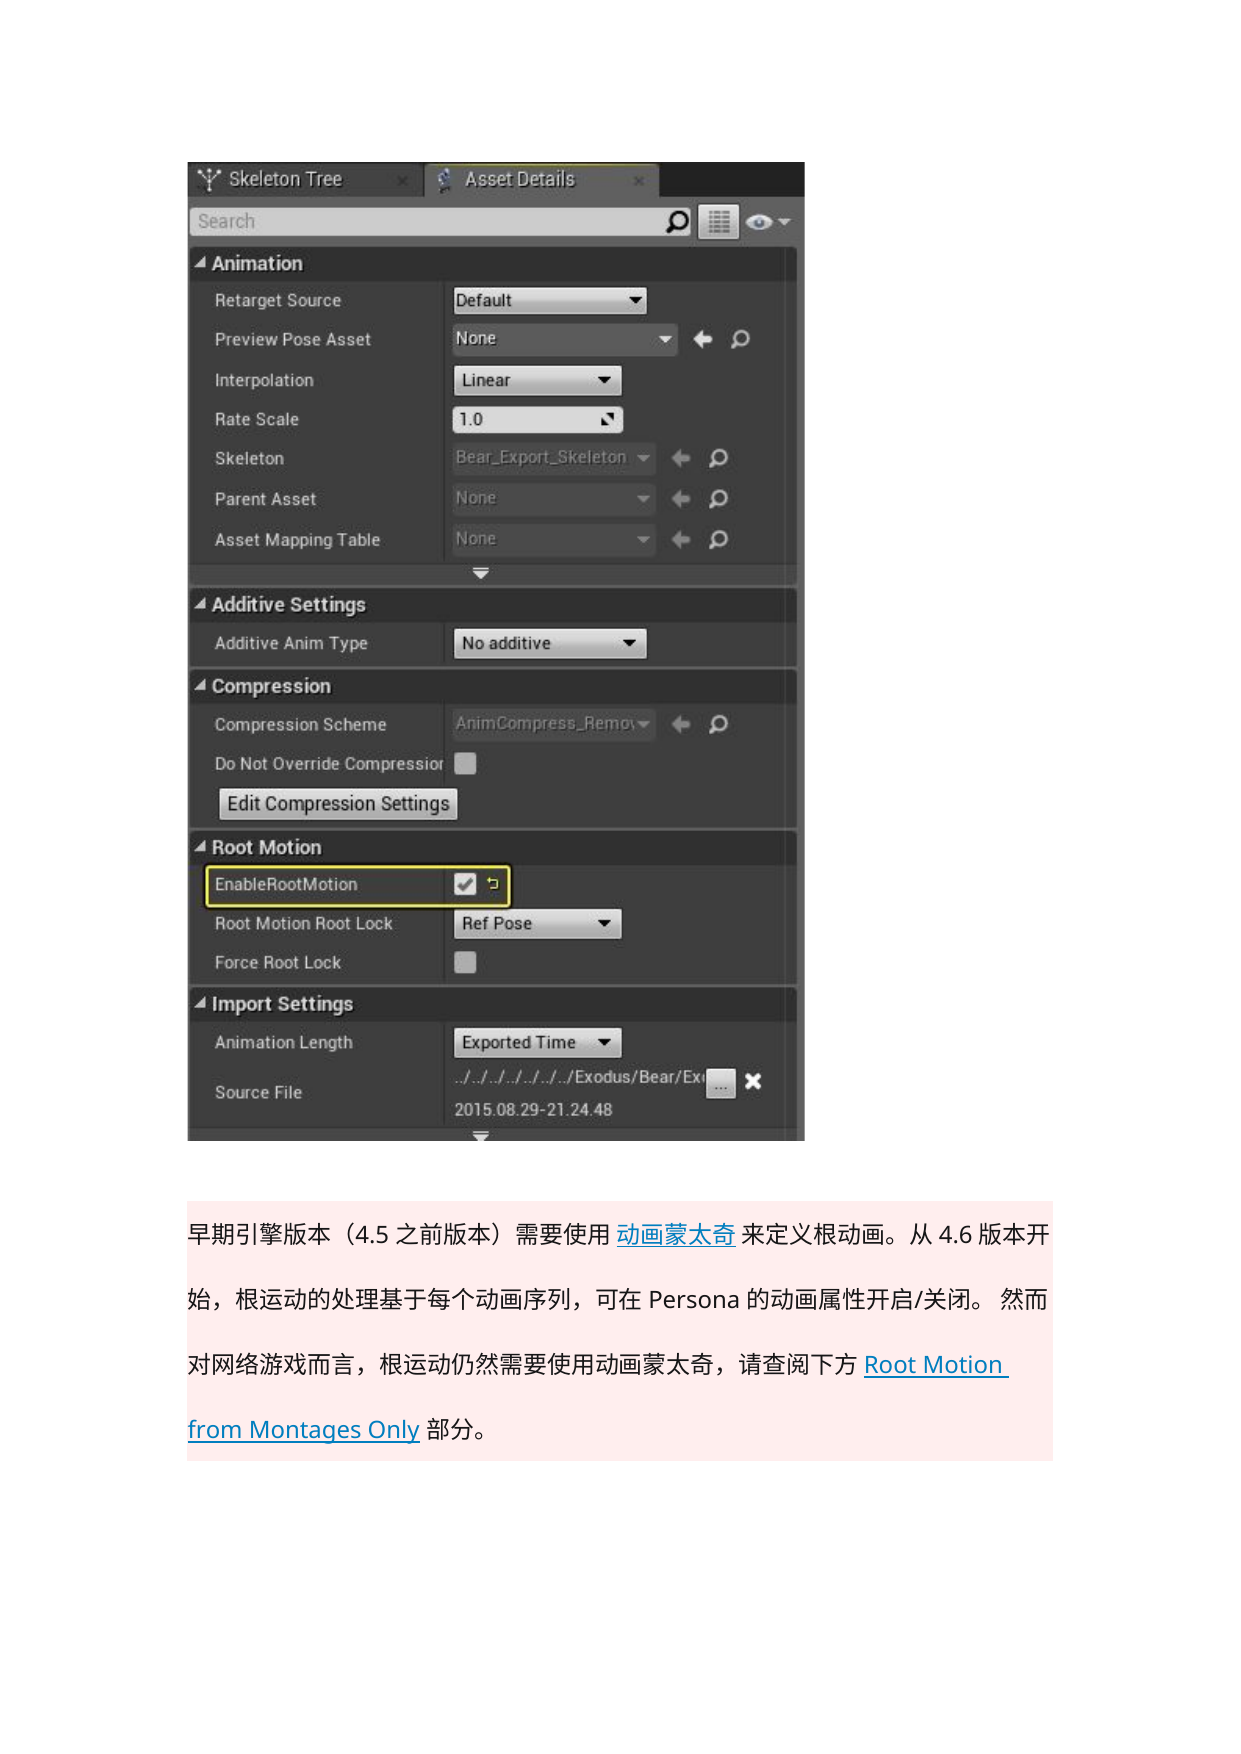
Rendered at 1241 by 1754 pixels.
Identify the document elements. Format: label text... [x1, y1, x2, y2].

text 早期引擎版本（4.5 之前版本）需要使用 动画蒙太奇 来定义根动画。从 4.6 版本开始，根运动的处理基于每个动画序列，可在 Persona 的动画属性开启/关闭。 然而对网络游戏而言，根运动仍然需要使用动画蒙太奇，请查阅下方 Root Motion from Montages Only 部分。 [187, 1201, 1053, 1461]
picture [187, 162, 805, 1141]
